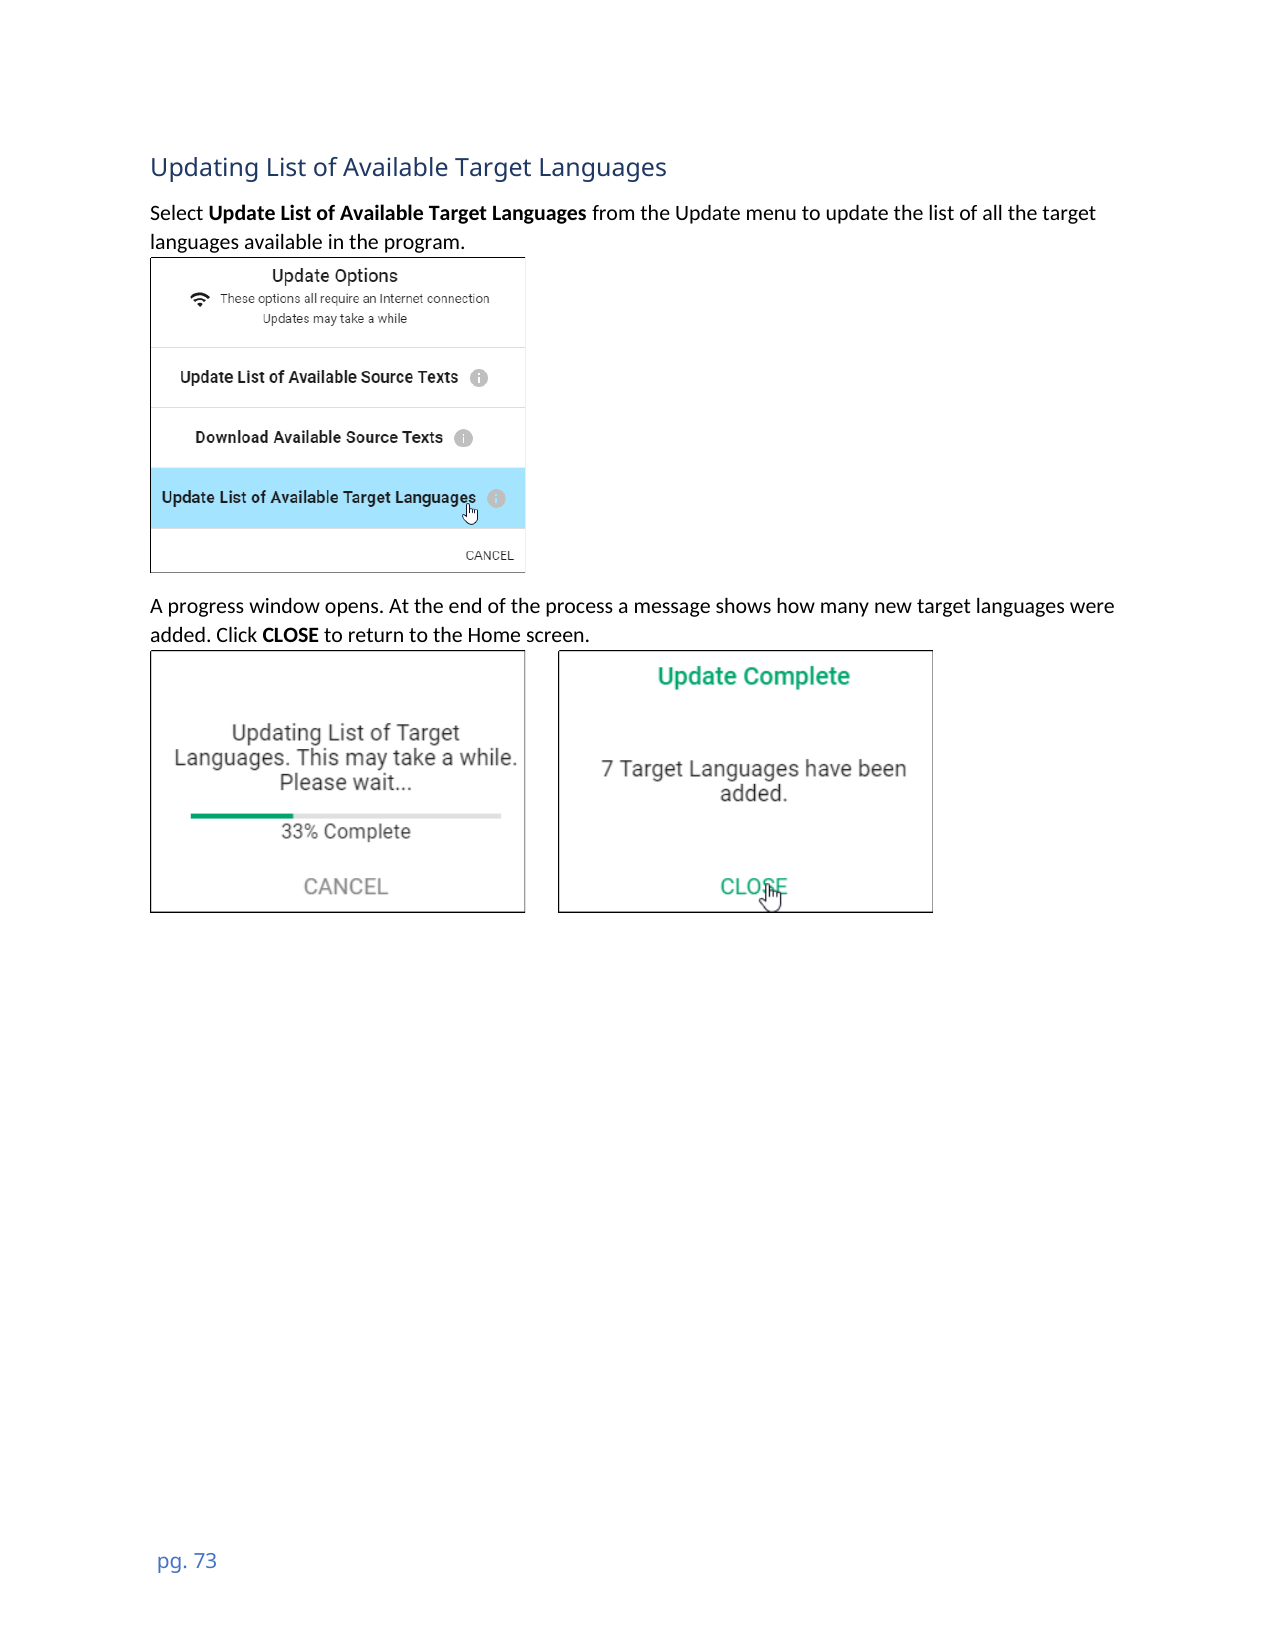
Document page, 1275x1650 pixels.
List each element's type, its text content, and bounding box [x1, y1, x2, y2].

picture [150, 650, 525, 913]
picture [150, 257, 525, 573]
subtitle Updating List of Available Target Languages [150, 150, 1125, 184]
picture [558, 650, 933, 913]
